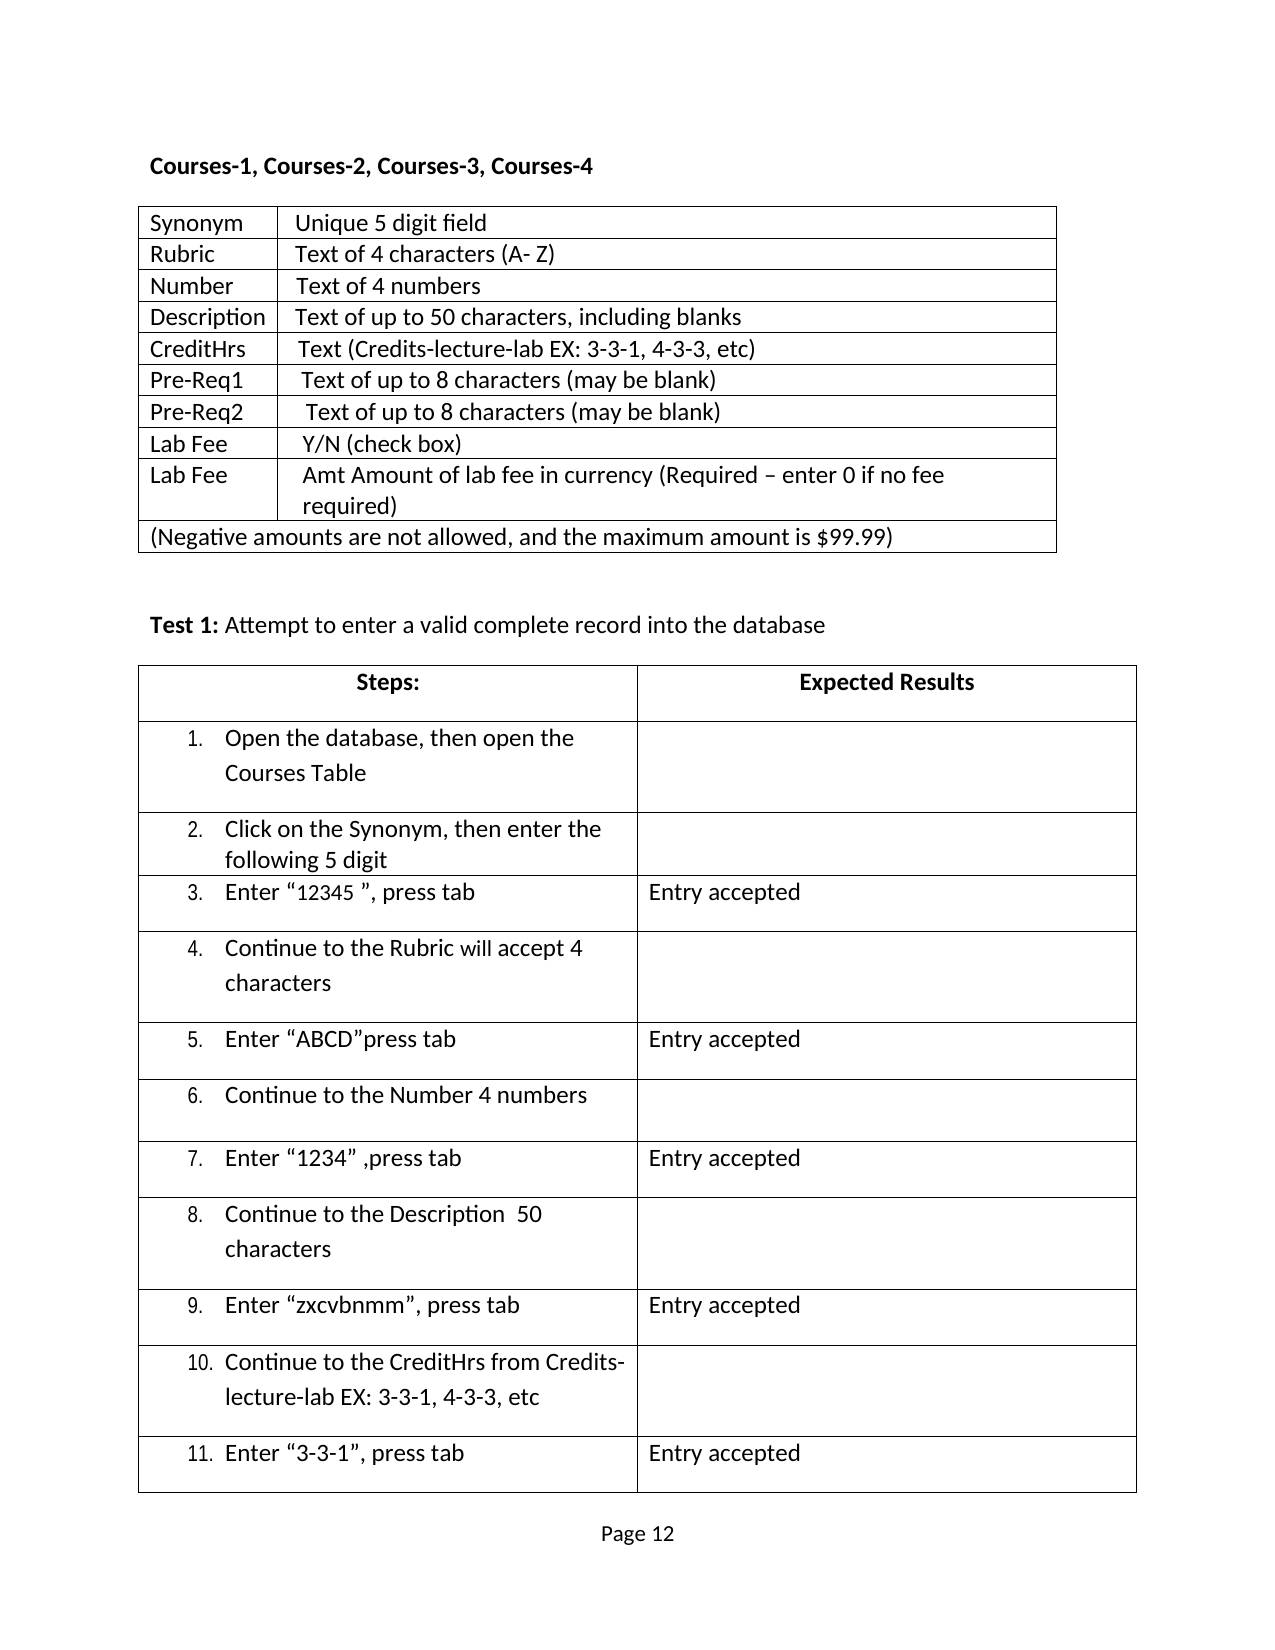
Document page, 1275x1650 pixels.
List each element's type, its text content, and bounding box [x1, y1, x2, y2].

table_cell Text of up to 50 characters, including blanks [278, 302, 1056, 332]
table_cell [638, 1198, 1136, 1288]
table_cell [638, 932, 1136, 1022]
table_cell Number [139, 270, 277, 301]
table_cell Continue to the Rubric will accept 4 characters [139, 932, 637, 1022]
table_header Expected Results [638, 666, 1136, 721]
table_cell Lab Fee [139, 428, 277, 458]
table_header Unique 5 digit field [278, 207, 1056, 237]
table_cell Entry accepted [638, 1142, 1136, 1197]
text Courses-1, Courses-2, Courses-3, Courses-4 [150, 150, 1125, 181]
table_cell [638, 1346, 1136, 1436]
table_cell Continue to the Number 4 numbers [139, 1080, 637, 1141]
table_cell Text (Credits-lecture-lab EX: 3-3-1, 4-3-3, etc) [278, 333, 1056, 364]
table_cell CreditHrs [139, 333, 277, 364]
table_cell Continue to the CreditHrs from Credits-lecture-lab EX: 3-3-1, 4-3-3, etc [139, 1346, 637, 1436]
table_cell Entry accepted [638, 1023, 1136, 1078]
table_cell Continue to the Description 50 characters [139, 1198, 637, 1288]
table_cell Entry accepted [638, 876, 1136, 931]
table_cell Open the database, then open the Courses Table [139, 722, 637, 812]
table_cell Rubric [139, 239, 277, 269]
table_cell [638, 1080, 1136, 1141]
table_cell Enter “12345 ”, press tab [139, 876, 637, 931]
table_header Synonym [139, 207, 277, 237]
table_cell Enter “ABCD”press tab [139, 1023, 637, 1078]
table_cell Enter “1234” ,press tab [139, 1142, 637, 1197]
table_cell Description [139, 302, 277, 332]
table_cell Pre-Req2 [139, 396, 277, 427]
table_cell Enter “zxcvbnmm”, press tab [139, 1290, 637, 1345]
table_cell Entry accepted [638, 1437, 1136, 1492]
table_cell [638, 813, 1136, 875]
table_cell Text of up to 8 characters (may be blank) [278, 365, 1056, 395]
table_cell Y/N (check box) [278, 428, 1056, 458]
table_cell (Negative amounts are not allowed, and the maximum amount is $99.99) [139, 521, 1056, 552]
table_cell Amt Amount of lab fee in currency (Required – enter 0 if no fee required) [278, 459, 1056, 520]
text Test 1: Attempt to enter a valid complete record into the database [150, 609, 1125, 639]
table_cell Entry accepted [638, 1290, 1136, 1345]
table_cell Text of up to 8 characters (may be blank) [278, 396, 1056, 427]
table_cell Text of 4 numbers [278, 270, 1056, 301]
table_cell Pre-Req1 [139, 365, 277, 395]
table_cell [638, 722, 1136, 812]
table_cell Text of 4 characters (A- Z) [278, 239, 1056, 269]
table_cell Click on the Synonym, then enter the following 5 digit [139, 813, 637, 875]
table_cell Lab Fee [139, 459, 277, 520]
table_header Steps: [139, 666, 637, 721]
table_cell Enter “3-3-1”, press tab [139, 1437, 637, 1492]
